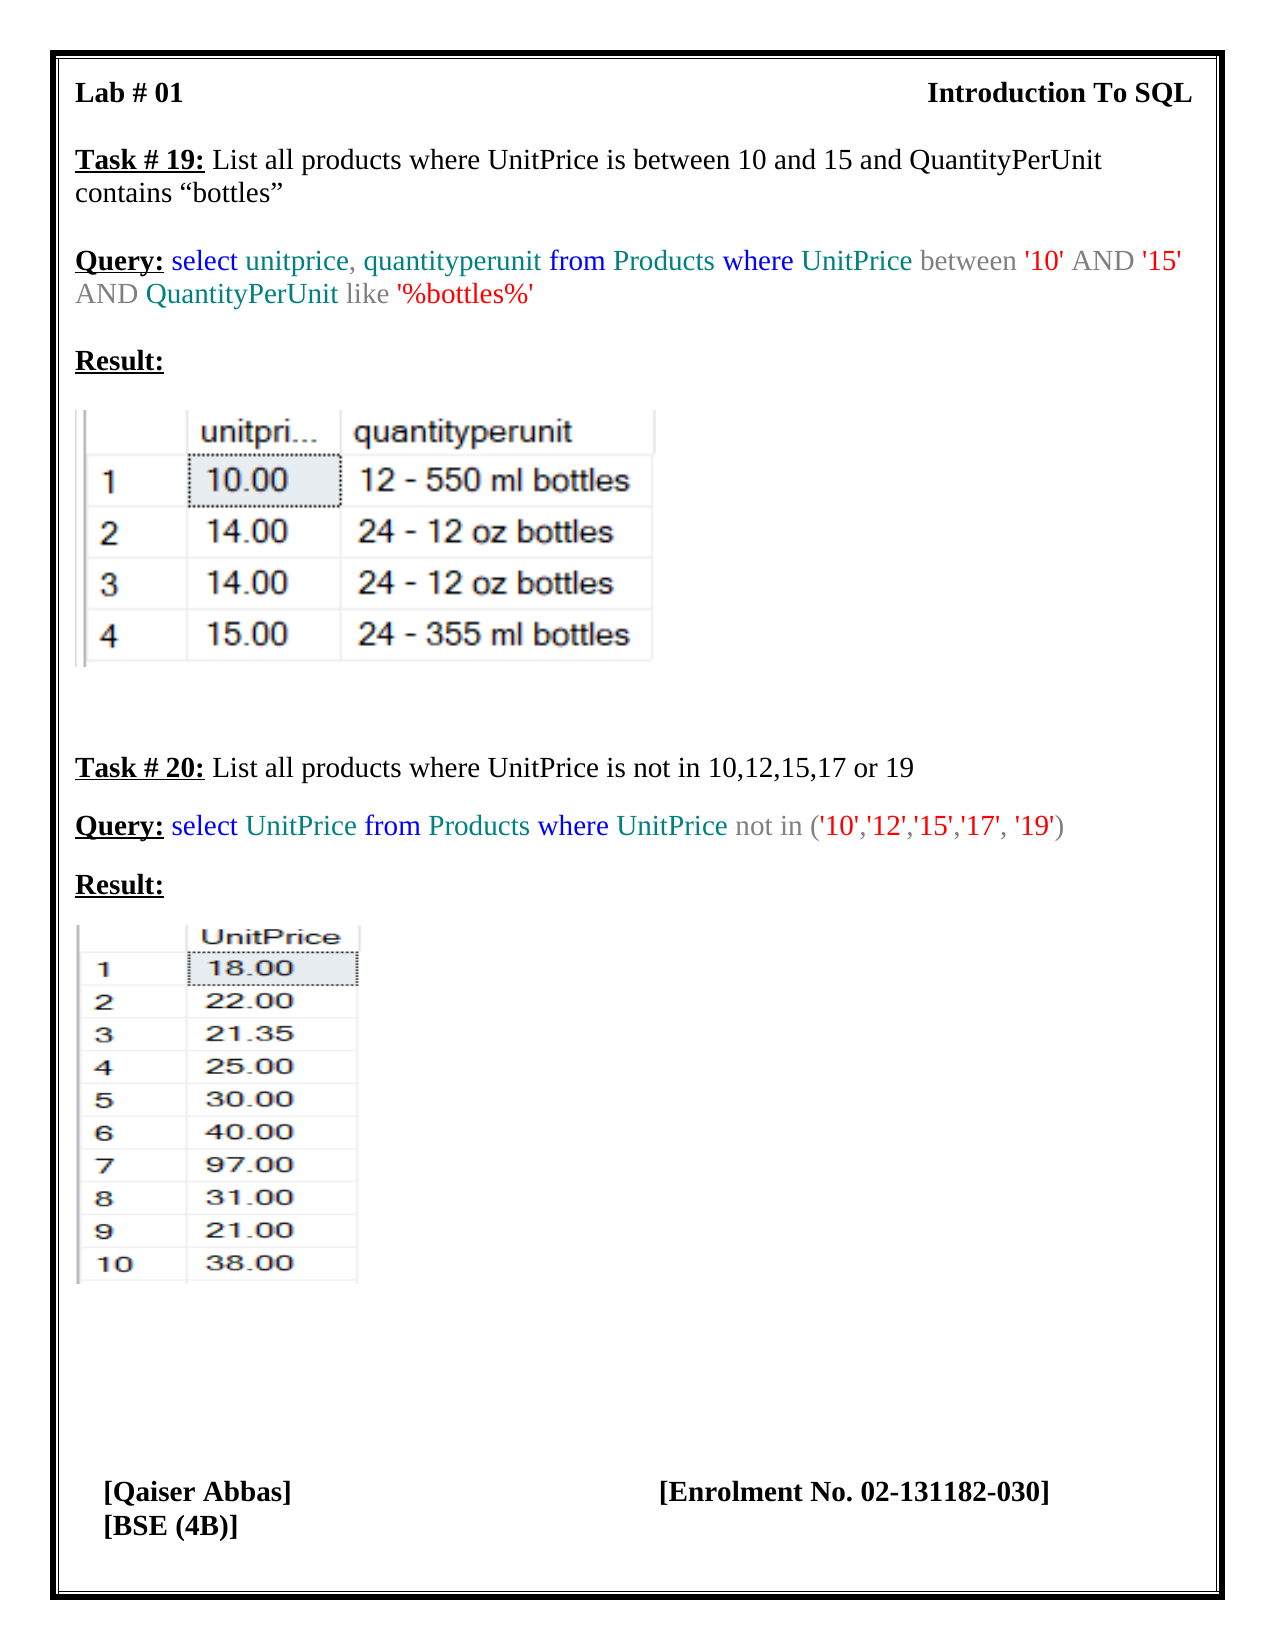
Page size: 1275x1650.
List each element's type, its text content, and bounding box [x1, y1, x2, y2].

text AND QuantityPerUnit like '%bottles%' [75, 276, 1200, 310]
picture [75, 925, 364, 1284]
text Task # 20: List all products where UnitPrice is not in 10,12,15,17 or 19 [75, 750, 1200, 783]
text Result: [75, 343, 1200, 377]
text Query: select unitprice, quantityperunit from Products where UnitPrice between '10' AND '15' [75, 243, 1200, 276]
picture [75, 410, 661, 667]
text Query: select UnitPrice from Products where UnitPrice not in ('10','12','15','17', '19') [75, 808, 1200, 842]
text Result: [75, 867, 1200, 900]
text Task # 19: List all products where UnitPrice is between 10 and 15 and QuantityPerUnit contains “bottles” [75, 142, 1200, 209]
